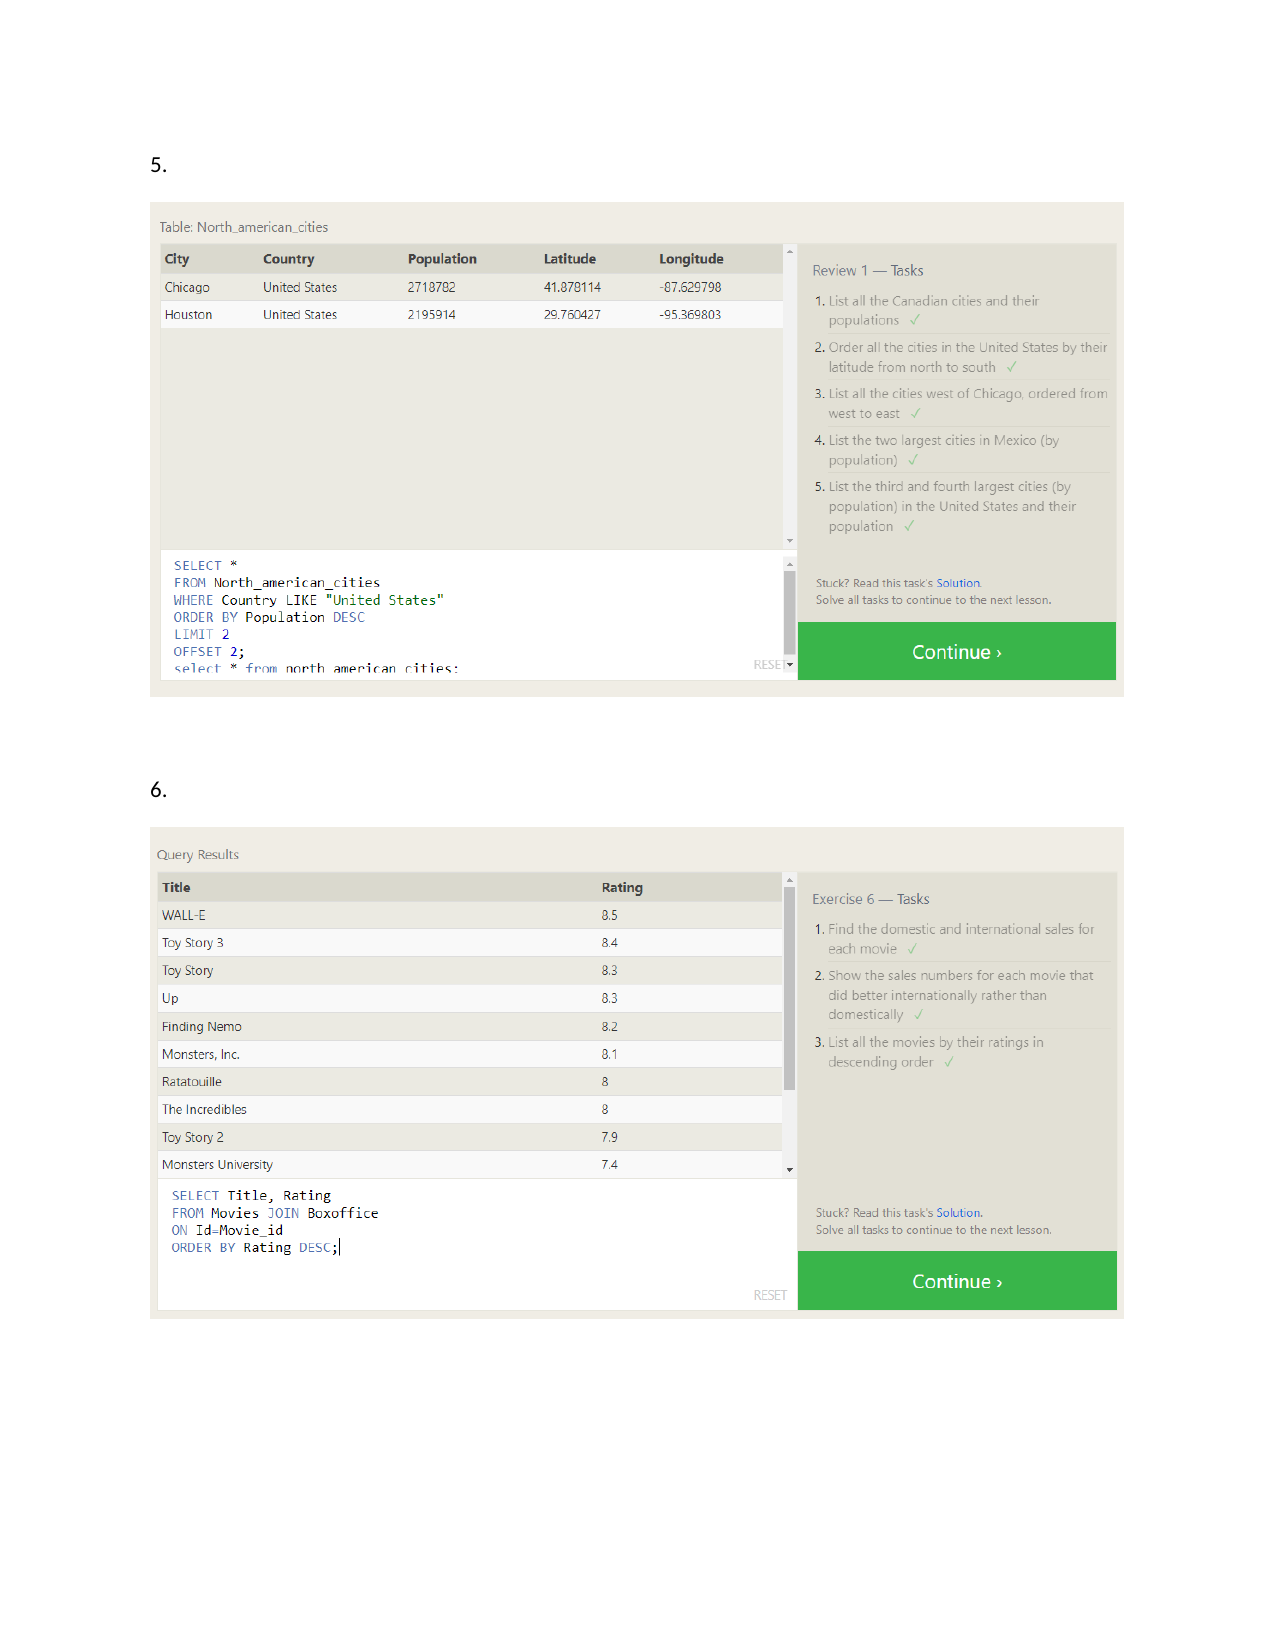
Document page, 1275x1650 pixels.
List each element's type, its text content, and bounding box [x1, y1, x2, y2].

text 6. [150, 775, 1125, 803]
text 5. [150, 150, 1125, 178]
picture [150, 202, 1124, 697]
picture [150, 827, 1124, 1319]
